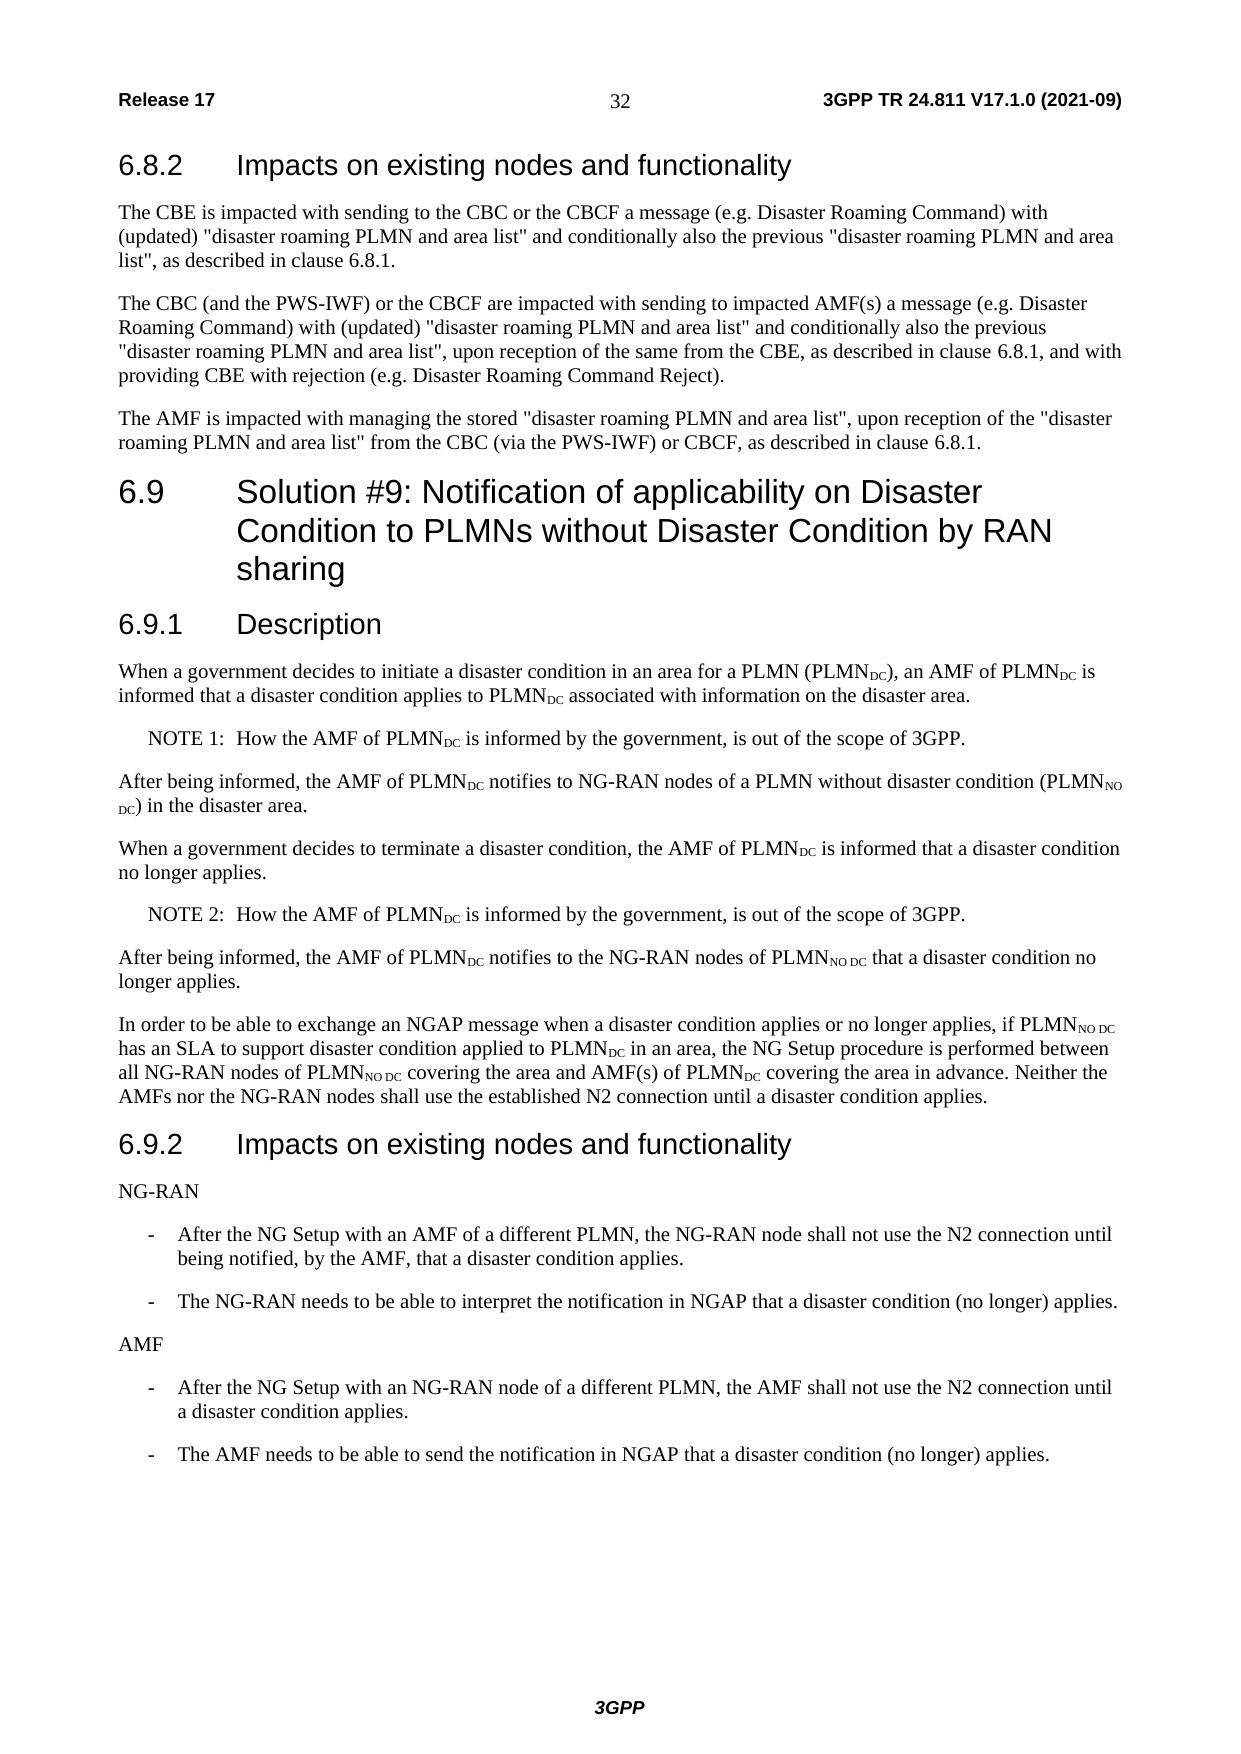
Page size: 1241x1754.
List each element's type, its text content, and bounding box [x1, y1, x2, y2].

text When a government decides to initiate a disaster condition in an area for a PLMN (PLMNDC), an AMF of PLMNDC is informed that a disaster condition applies to PLMNDC associated with information on the disaster area. [118, 659, 1122, 707]
subtitle 6.9.1 Description [118, 607, 1122, 640]
subtitle 6.8.2 Impacts on existing nodes and functionality [118, 147, 1122, 181]
text - After the NG Setup with an AMF of a different PLMN, the NG-RAN node shall not use the N2 connection until being notified, by the AMF, that a disaster condition applies. [148, 1222, 1122, 1270]
text - After the NG Setup with an NG-RAN node of a different PLMN, the AMF shall not use the N2 connection until a disaster condition applies. [148, 1375, 1122, 1423]
subtitle 6.9 Solution #9: Notification of applicability on Disaster Condition to PLMNs without Disaster Condition by RAN sharing [118, 473, 1122, 588]
subtitle 6.9.2 Impacts on existing nodes and functionality [118, 1127, 1122, 1161]
text After being informed, the AMF of PLMNDC notifies to NG-RAN nodes of a PLMN without disaster condition (PLMNNO DC) in the disaster area. [118, 769, 1122, 817]
text NOTE 2: How the AMF of PLMNDC is informed by the government, is out of the scope of 3GPP. [148, 902, 1122, 926]
text - The NG-RAN needs to be able to interpret the notification in NGAP that a disaster condition (no longer) applies. [148, 1289, 1122, 1313]
text The CBE is impacted with sending to the CBC or the CBCF a message (e.g. Disaster Roaming Command) with (updated) "disaster roaming PLMN and area list" and conditionally also the previous "disaster roaming PLMN and area list", as described in clause 6.8.1. [118, 200, 1122, 272]
text - The AMF needs to be able to send the notification in NGAP that a disaster condition (no longer) applies. [148, 1442, 1122, 1466]
text NOTE 1: How the AMF of PLMNDC is informed by the government, is out of the scope of 3GPP. [148, 726, 1122, 750]
text When a government decides to terminate a disaster condition, the AMF of PLMNDC is informed that a disaster condition no longer applies. [118, 836, 1122, 884]
text After being informed, the AMF of PLMNDC notifies to the NG-RAN nodes of PLMNNO DC that a disaster condition no longer applies. [118, 945, 1122, 993]
text NG-RAN [118, 1179, 1122, 1203]
text The AMF is impacted with managing the stored "disaster roaming PLMN and area list", upon reception of the "disaster roaming PLMN and area list" from the CBC (via the PWS-IWF) or CBCF, as described in clause 6.8.1. [118, 406, 1122, 454]
text In order to be able to exchange an NGAP message when a disaster condition applies or no longer applies, if PLMNNO DC has an SLA to support disaster condition applied to PLMNDC in an area, the NG Setup procedure is performed between all NG-RAN nodes of PLMNNO DC covering the area and AMF(s) of PLMNDC covering the area in advance. Neither the AMFs nor the NG-RAN nodes shall use the established N2 connection until a disaster condition applies. [118, 1012, 1122, 1108]
text AMF [118, 1332, 1122, 1356]
text The CBC (and the PWS-IWF) or the CBCF are impacted with sending to impacted AMF(s) a message (e.g. Disaster Roaming Command) with (updated) "disaster roaming PLMN and area list" and conditionally also the previous "disaster roaming PLMN and area list", upon reception of the same from the CBE, as described in clause 6.8.1, and with providing CBE with rejection (e.g. Disaster Roaming Command Reject). [118, 291, 1122, 387]
